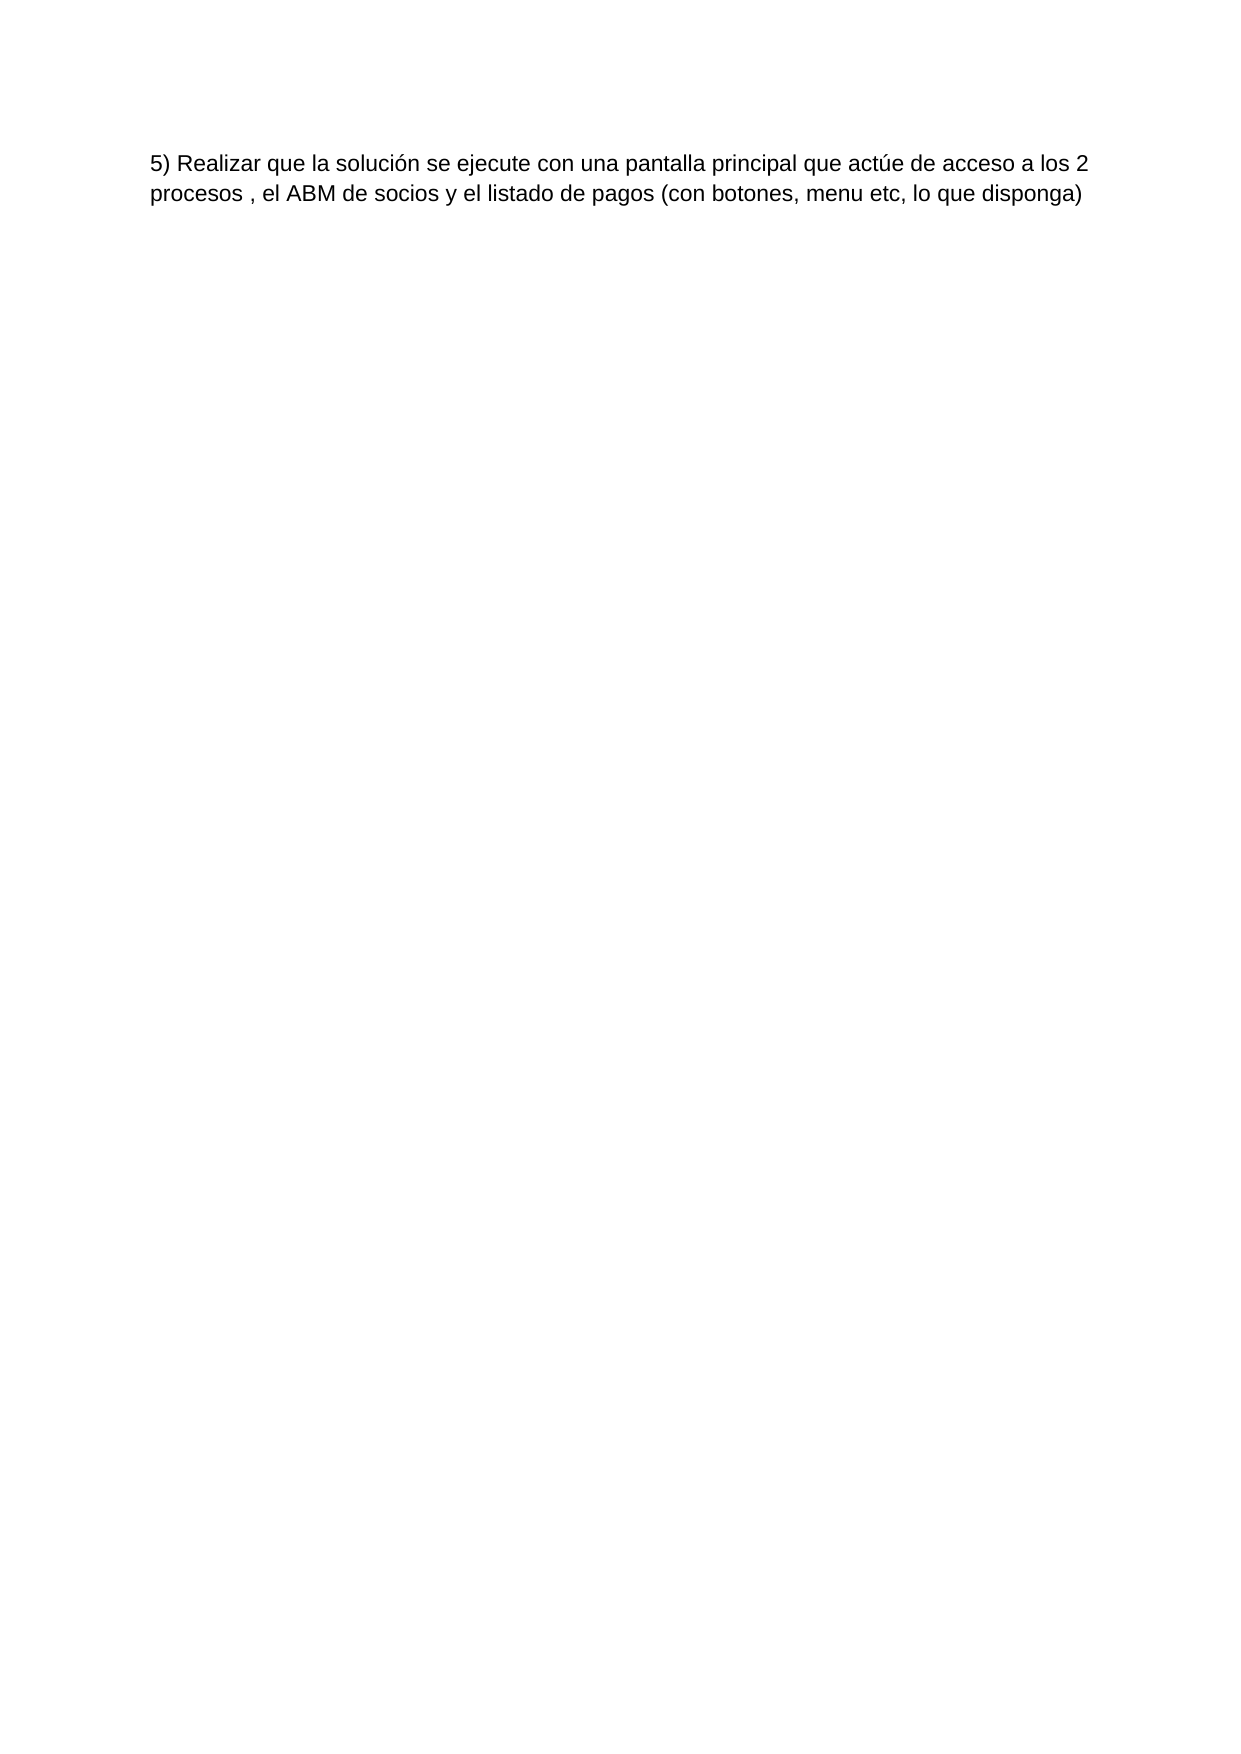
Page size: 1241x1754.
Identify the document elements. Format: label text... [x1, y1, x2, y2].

text 5) Realizar que la solución se ejecute con una pantalla principal que actúe de acceso a los 2 procesos , el ABM de socios y el listado de pagos (con botones, menu etc, lo que disponga) [150, 150, 1090, 207]
